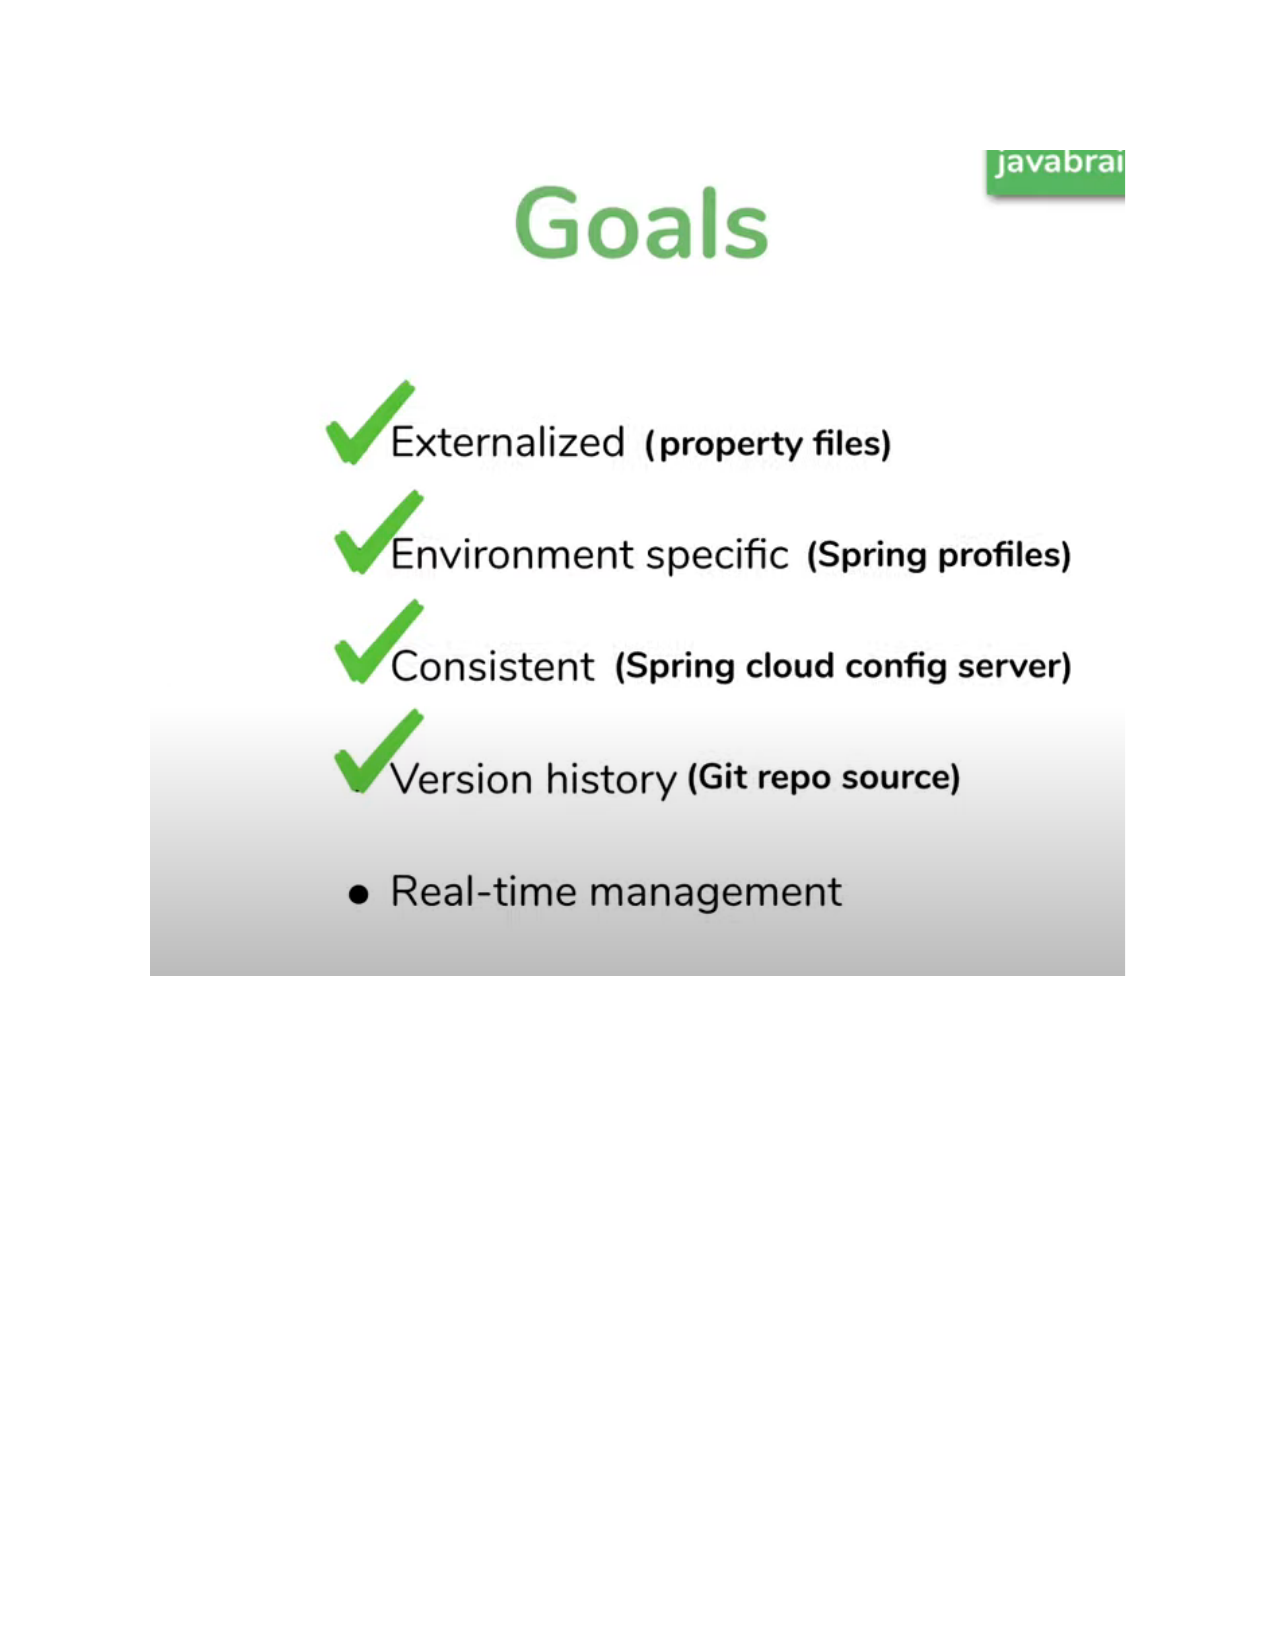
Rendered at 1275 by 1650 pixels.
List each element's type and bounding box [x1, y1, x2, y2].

picture [150, 150, 1125, 976]
